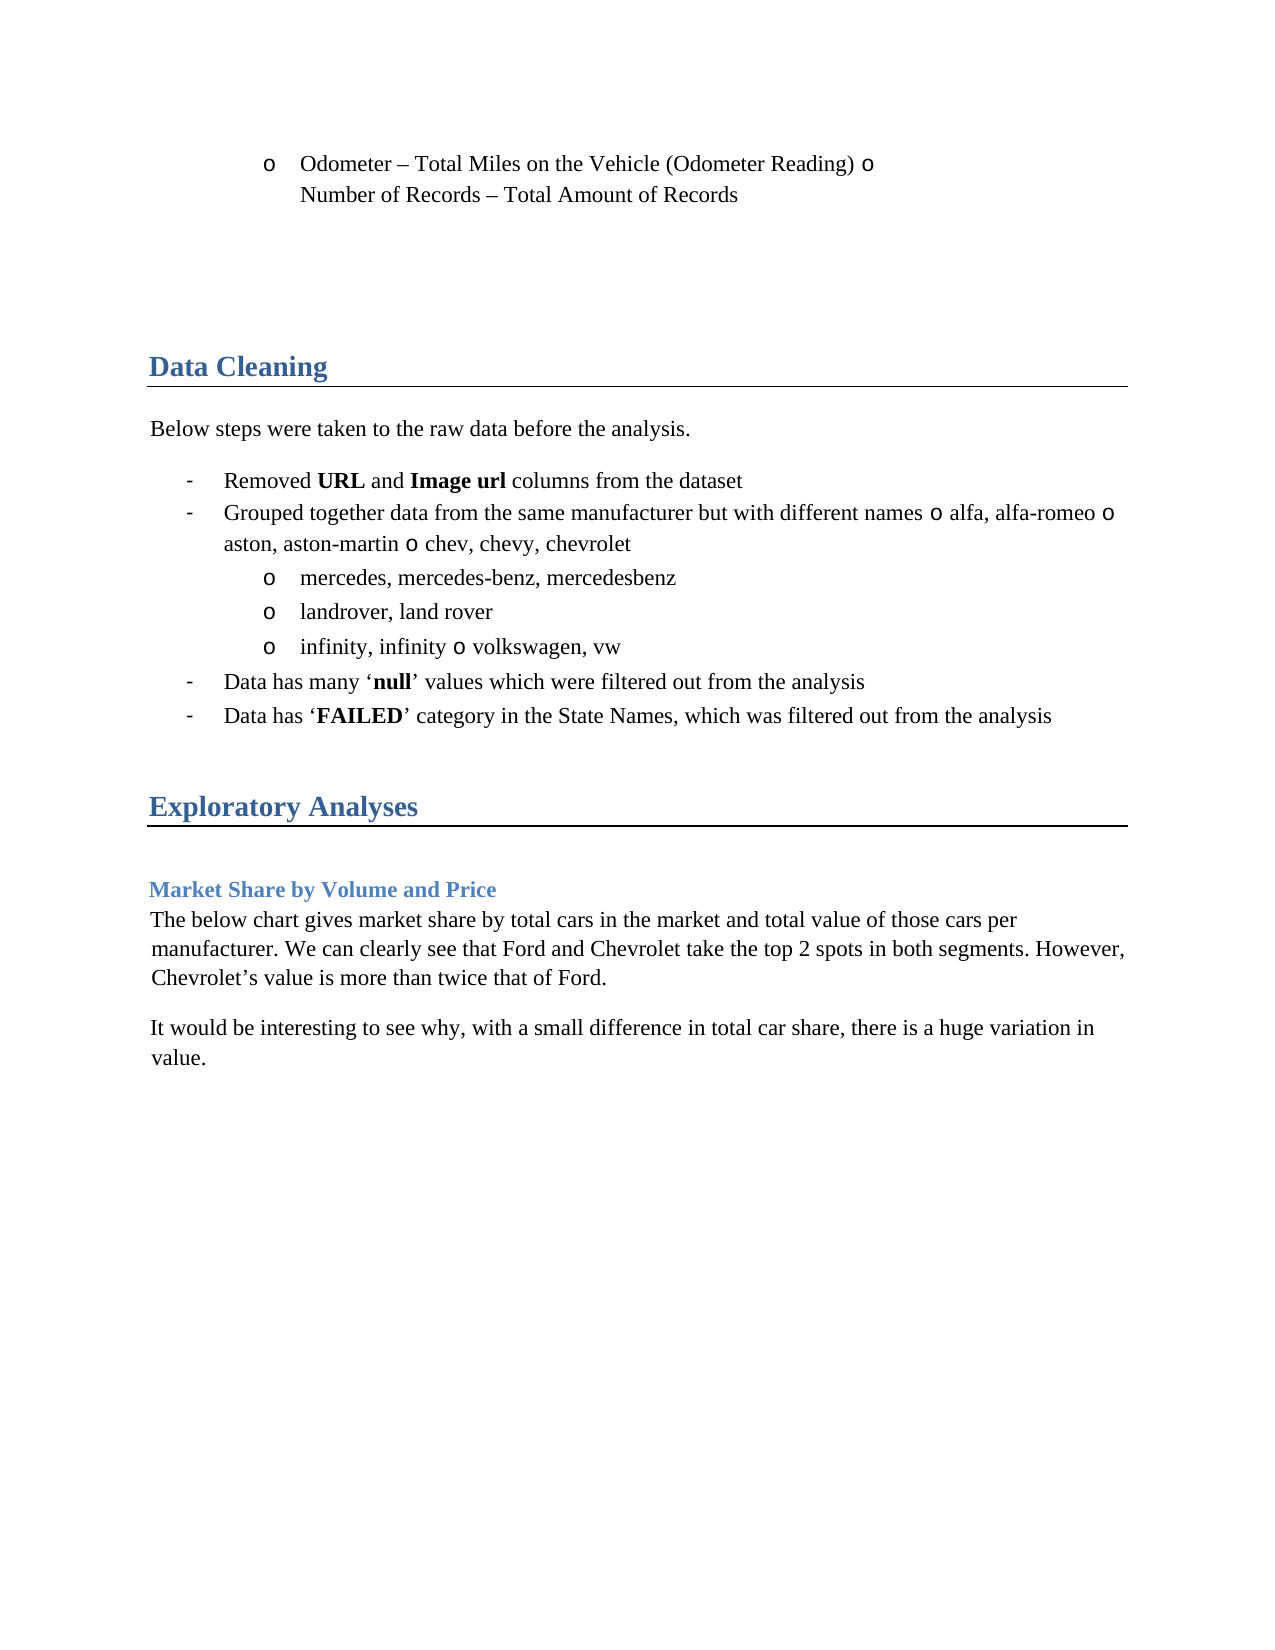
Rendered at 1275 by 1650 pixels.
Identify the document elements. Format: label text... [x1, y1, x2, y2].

text The below chart gives market share by total cars in the market and total value of those cars per manufacturer. We can clearly see that Ford and Chevrolet take the top 2 spots in both segments. However, Chevrolet’s value is more than twice that of Ford. [150, 906, 1127, 990]
list mercedes, mercedes-benz, mercedesbenz [262, 564, 1127, 592]
list landrover, land rover [262, 598, 1127, 627]
list infinity, infinity o volkswagen, vw [262, 633, 1127, 661]
list Removed URL and Image url columns from the dataset [186, 466, 1127, 494]
list Data has ‘FAILED’ category in the State Names, which was filtered out from the analysis [186, 701, 1127, 729]
text It would be interesting to see why, with a small difference in total car share, there is a huge variation in value. [150, 1014, 1127, 1070]
text Below steps were taken to the raw data before the analysis. [150, 415, 1127, 441]
list Grouped together data from the same manufacturer but with different names o alfa, alfa-romeo o aston, aston-martin o chev, chevy, chevrolet [186, 498, 1127, 558]
subtitle Exploratory Analyses [148, 789, 1131, 823]
list Odometer – Total Miles on the Vehicle (Odometer Reading) o Number of Records – Total Amount of Records [262, 150, 875, 207]
subtitle Data Cleaning [148, 349, 1131, 383]
subtitle Market Share by Volume and Price [148, 876, 1131, 902]
list Data has many ‘null’ values which were filtered out from the analysis [186, 667, 1127, 695]
